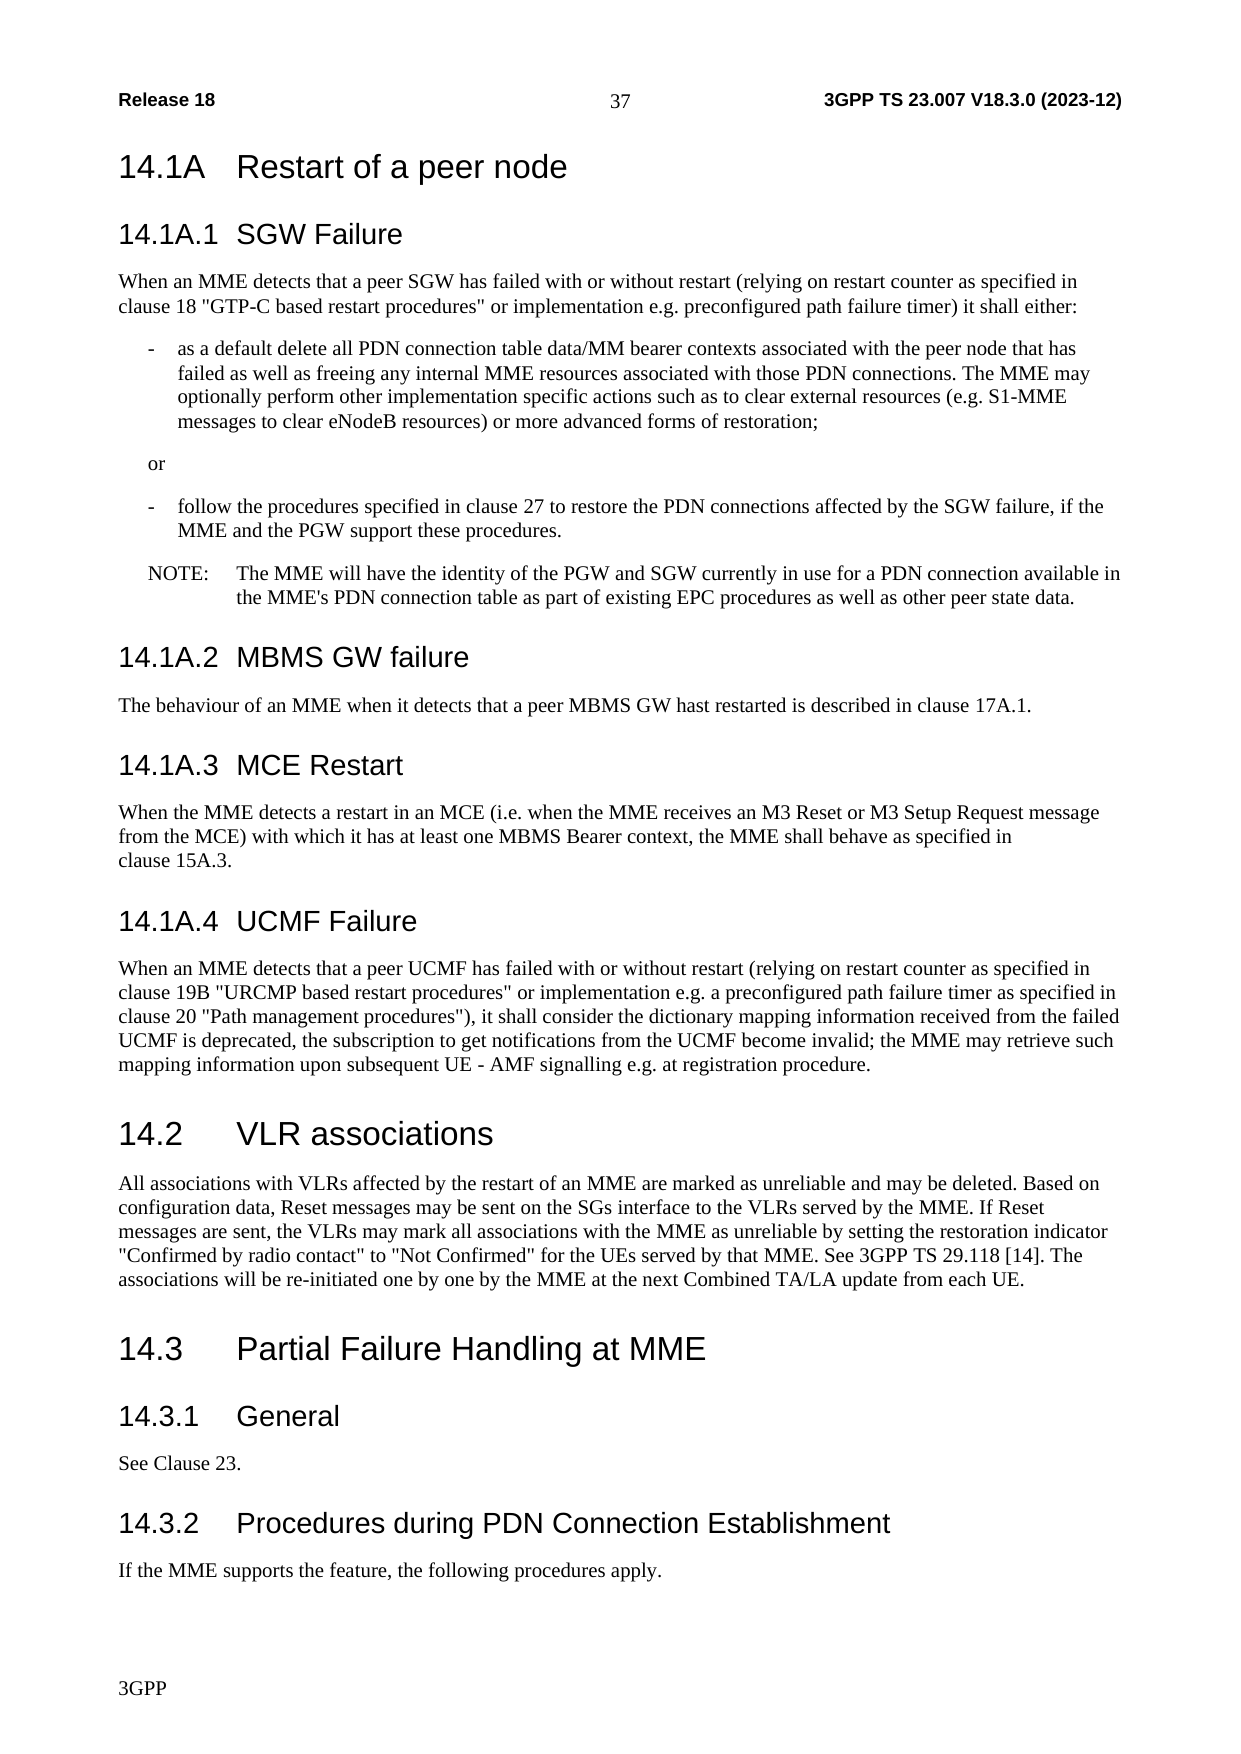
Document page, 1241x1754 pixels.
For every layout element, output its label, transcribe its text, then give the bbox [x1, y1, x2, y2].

subtitle 14.2 VLR associations [118, 1114, 1122, 1152]
subtitle 14.1A.4 UCMF Failure [118, 904, 1122, 937]
subtitle 14.1A.2 MBMS GW failure [118, 640, 1122, 674]
subtitle 14.1A.1 SGW Failure [118, 217, 1122, 251]
text or [148, 451, 1122, 475]
subtitle 14.1A Restart of a peer node [118, 147, 1122, 186]
subtitle 14.3.2 Procedures during PDN Connection Establishment [118, 1506, 1122, 1540]
subtitle 14.3 Partial Failure Handling at MME [118, 1329, 1122, 1367]
subtitle 14.3.1 General [118, 1398, 1122, 1432]
text NOTE: The MME will have the identity of the PGW and SGW currently in use for a PDN connection available in the MME's PDN connection table as part of existing EPC procedures as well as other peer state data. [148, 561, 1122, 609]
text - as a default delete all PDN connection table data/MM bearer contexts associated with the peer node that has failed as well as freeing any internal MME resources associated with those PDN connections. The MME may optionally perform other implementation specific actions such as to clear external resources (e.g. S1-MME messages to clear eNodeB resources) or more advanced forms of restoration; [148, 336, 1122, 433]
text When an MME detects that a peer SGW has failed with or without restart (relying on restart counter as specified in clause 18 "GTP-C based restart procedures" or implementation e.g. preconfigured path failure timer) it shall either: [118, 269, 1122, 318]
text - follow the procedures specified in clause 27 to restore the PDN connections affected by the SGW failure, if the MME and the PGW support these procedures. [148, 494, 1122, 542]
text When an MME detects that a peer UCMF has failed with or without restart (relying on restart counter as specified in clause 19B "URCMP based restart procedures" or implementation e.g. a preconfigured path failure timer as specified in clause 20 "Path management procedures"), it shall consider the dictionary mapping information received from the failed UCMF is deprecated, the subscription to get notifications from the UCMF become invalid; the MME may retrieve such mapping information upon subsequent UE - AMF signalling e.g. at registration procedure. [118, 956, 1122, 1076]
text If the MME supports the feature, the following procedures apply. [118, 1558, 1122, 1582]
text See Clause 23. [118, 1451, 1122, 1475]
text When the MME detects a restart in an MCE (i.e. when the MME receives an M3 Reset or M3 Setup Request message from the MCE) with which it has at least one MBMS Bearer context, the MME shall behave as specified in clause 15A.3. [118, 800, 1122, 872]
text All associations with VLRs affected by the restart of an MME are marked as unreliable and may be deleted. Based on configuration data, Reset messages may be sent on the SGs interface to the VLRs served by the MME. If Reset messages are sent, the VLRs may mark all associations with the MME as unreliable by setting the restoration indicator "Confirmed by radio contact" to "Not Confirmed" for the UEs served by that MME. See 3GPP TS 29.118 [14]. The associations will be re-initiated one by one by the MME at the next Combined TA/LA update from each UE. [118, 1171, 1122, 1291]
subtitle 14.1A.3 MCE Restart [118, 748, 1122, 782]
text The behaviour of an MME when it detects that a peer MBMS GW hast restarted is described in clause 17A.1. [118, 693, 1122, 717]
